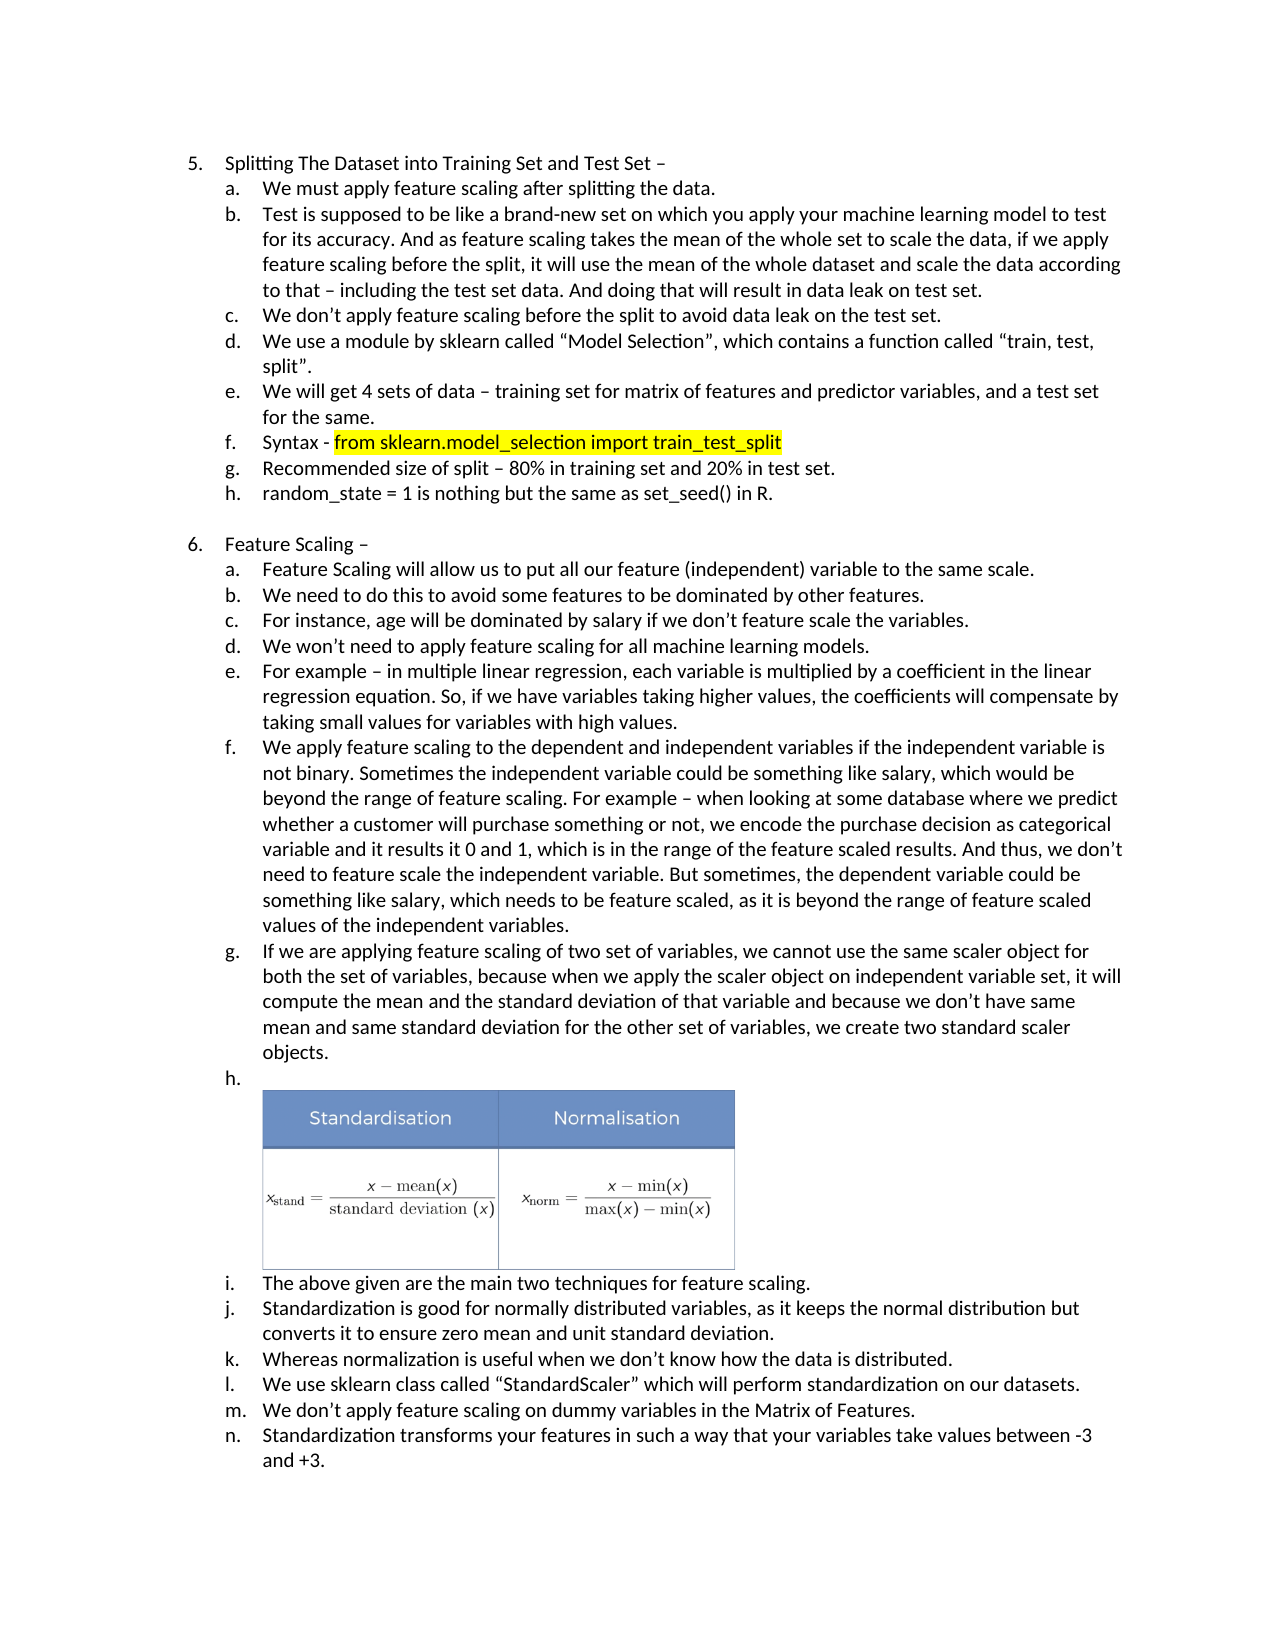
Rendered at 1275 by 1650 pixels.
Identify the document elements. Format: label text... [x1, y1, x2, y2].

list We use a module by sklearn called “Model Selection”, which contains a function called “train, test, split”. [225, 328, 1125, 379]
list We don’t apply feature scaling on dummy variables in the Matrix of Features. [225, 1397, 1125, 1422]
list The above given are the main two techniques for feature scaling. [225, 1270, 1125, 1295]
list We use sklearn class called “StandardScaler” which will perform standardization on our datasets. [225, 1371, 1125, 1397]
list For instance, age will be dominated by salary if we don’t feature scale the variables. [225, 607, 1125, 633]
list Feature Scaling – [187, 531, 1125, 557]
list We will get 4 sets of data – training set for matrix of features and predictor variables, and a test set for the same. [225, 379, 1125, 429]
list We must apply feature scaling after splitting the data. [225, 175, 1125, 201]
list Whereas normalization is useful when we don’t know how the data is distributed. [225, 1346, 1125, 1371]
list Feature Scaling will allow us to put all our feature (independent) variable to the same scale. [225, 557, 1125, 582]
picture [262, 1090, 736, 1270]
list Standardization transforms your features in such a way that your variables take values between -3 and +3. [225, 1422, 1125, 1473]
list We won’t need to apply feature scaling for all machine learning models. [225, 633, 1125, 658]
list random_state = 1 is nothing but the same as set_seed() in R. [225, 480, 1125, 506]
list Test is supposed to be like a brand-new set on which you apply your machine learning model to test for its accuracy. And as feature scaling takes the mean of the whole set to scale the data, if we apply feature scaling before the split, it will use the mean of the whole dataset and scale the data according to that – including the test set data. And doing that will result in data leak on test set. [225, 201, 1125, 302]
list We need to do this to avoid some features to be dominated by other features. [225, 582, 1125, 607]
list We apply feature scaling to the dependent and independent variables if the independent variable is not binary. Sometimes the independent variable could be something like salary, which would be beyond the range of feature scaling. For example – when looking at some database where we predict whether a customer will purchase something or not, we encode the purchase decision as categorical variable and it results it 0 and 1, which is in the range of the feature scaled results. And thus, we don’t need to feature scale the independent variable. But sometimes, the dependent variable could be something like salary, which needs to be feature scaled, as it is beyond the range of feature scaled values of the independent variables. [225, 734, 1125, 938]
list Standardization is good for normally distributed variables, as it keeps the normal distribution but converts it to ensure zero mean and unit standard deviation. [225, 1295, 1125, 1346]
list For example – in multiple linear regression, each variable is multiplied by a coefficient in the linear regression equation. So, if we have variables taking higher values, the coefficients will compensate by taking small values for variables with high values. [225, 658, 1125, 734]
list If we are applying feature scaling of two set of variables, we cannot use the same scaler object for both the set of variables, because when we apply the scaler object on independent variable set, it will compute the mean and the standard deviation of that variable and because we don’t have same mean and same standard deviation for the other set of variables, we create two standard scaler objects. [225, 938, 1125, 1065]
list We don’t apply feature scaling before the split to avoid data leak on the test set. [225, 302, 1125, 328]
list Recommended size of split – 80% in training set and 20% in test set. [225, 455, 1125, 480]
list Splitting The Dataset into Training Set and Test Set – [187, 150, 1125, 175]
list Syntax - from sklearn.model_selection import train_test_split [225, 429, 1125, 455]
